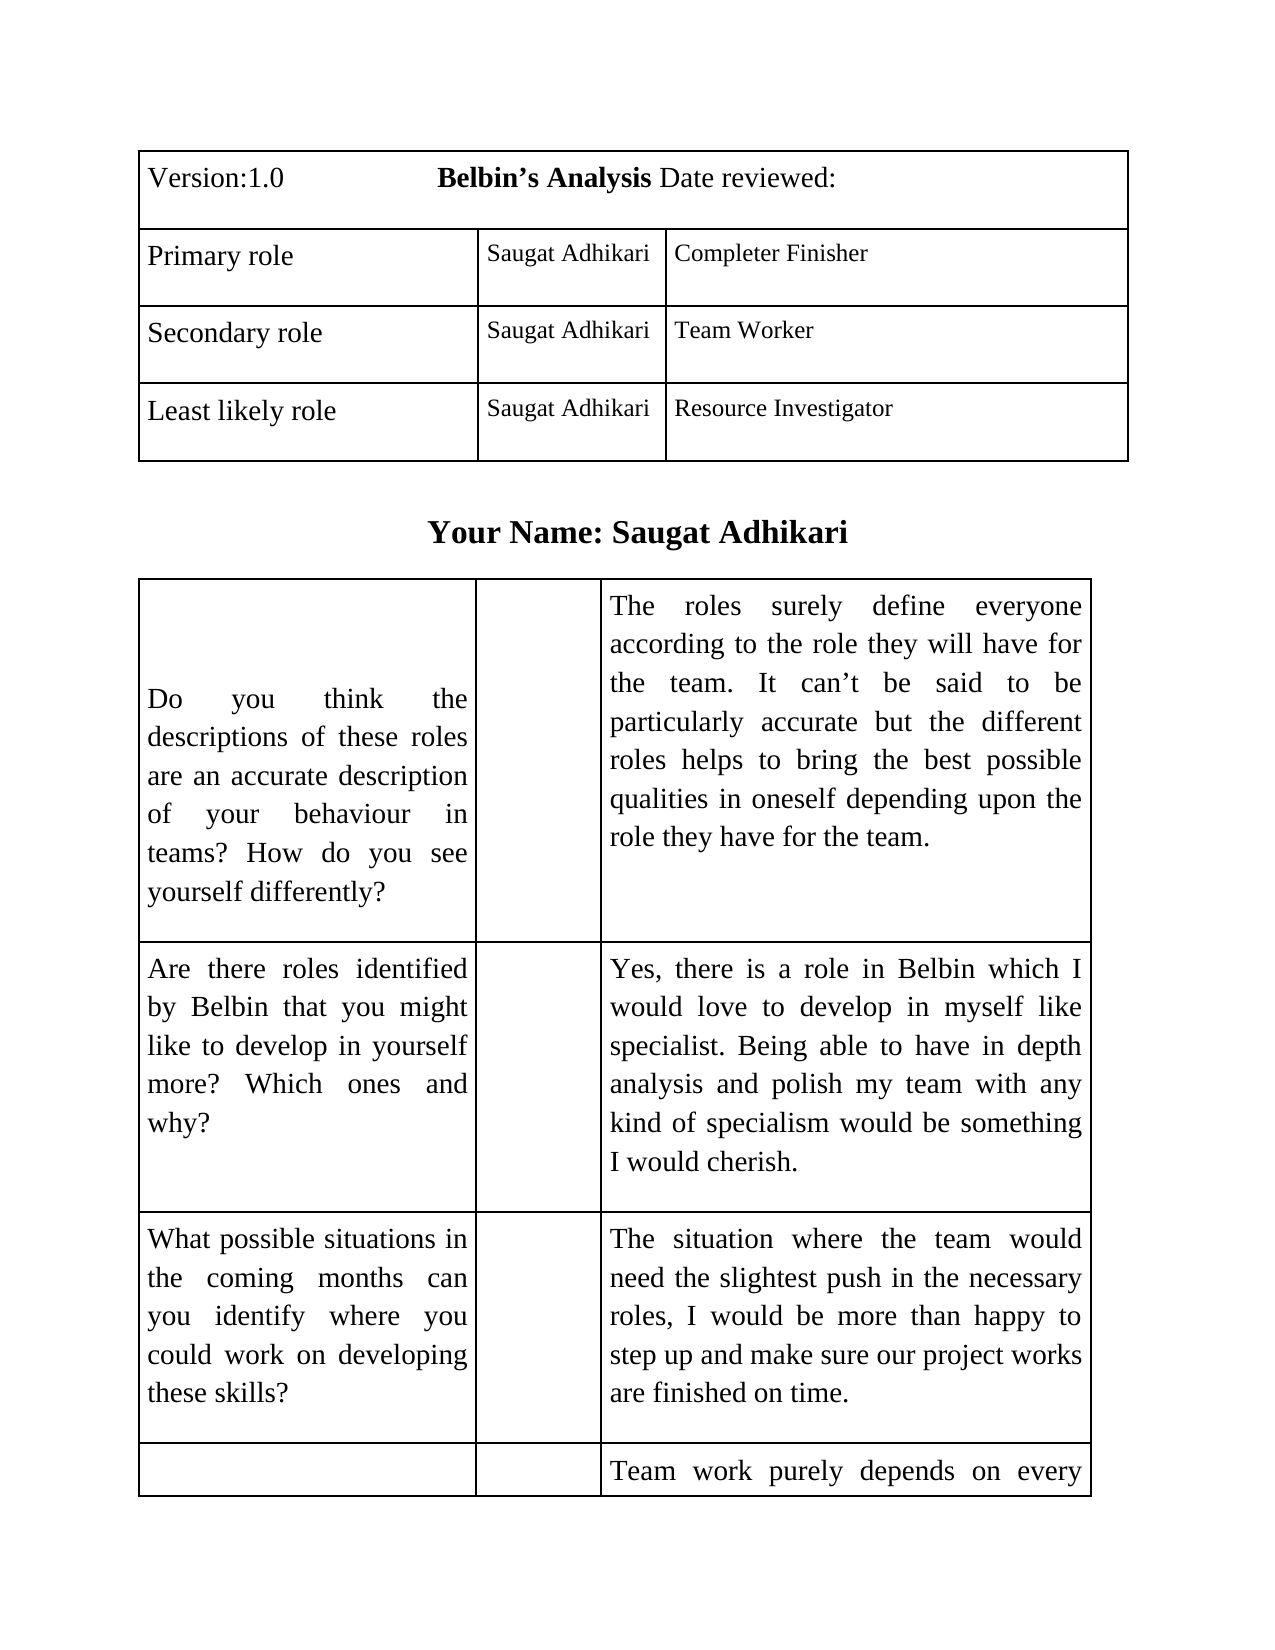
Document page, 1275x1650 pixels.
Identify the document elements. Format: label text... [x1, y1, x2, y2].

table_cell Saugat Adhikari [479, 230, 665, 305]
table_cell What possible situations in the coming months can you identify where you could work on developing these skills? [140, 1213, 475, 1442]
table_cell Resource Investigator [667, 384, 1127, 459]
table_cell [477, 1444, 600, 1494]
table_cell The situation where the team would need the slightest push in the necessary roles, I would be more than happy to step up and make sure our project works are finished on time. [602, 1213, 1090, 1442]
table_cell Yes, there is a role in Belbin which I would love to develop in myself like specialist. Being able to have in depth analysis and polish my team with any kind of specialism would be something I would cherish. [602, 943, 1090, 1211]
table_cell Team Worker [667, 307, 1127, 382]
table_header Version:1.0 Belbin’s Analysis Date reviewed: [140, 152, 1127, 227]
table_cell Least likely role [140, 384, 477, 459]
table_cell Are there roles identified by Belbin that you might like to develop in yourself more? Which ones and why? [140, 943, 475, 1211]
text Your Name: Saugat Adhikari [150, 513, 1125, 551]
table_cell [140, 1444, 475, 1494]
table_cell Saugat Adhikari [479, 384, 665, 459]
table_header Do you think the descriptions of these roles are an accurate description of your behaviour in teams? How do you see yourself differently? [140, 580, 475, 941]
table_cell Saugat Adhikari [479, 307, 665, 382]
table_cell [477, 943, 600, 1211]
table_cell Completer Finisher [667, 230, 1127, 305]
table_cell Primary role [140, 230, 477, 305]
table_header The roles surely define everyone according to the role they will have for the team. It can’t be said to be particularly accurate but the different roles helps to bring the best possible qualities in oneself depending upon the role they have for the team. [602, 580, 1090, 941]
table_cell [602, 1444, 1090, 1494]
table_cell [477, 1213, 600, 1442]
table_cell Secondary role [140, 307, 477, 382]
table_header [477, 580, 600, 941]
